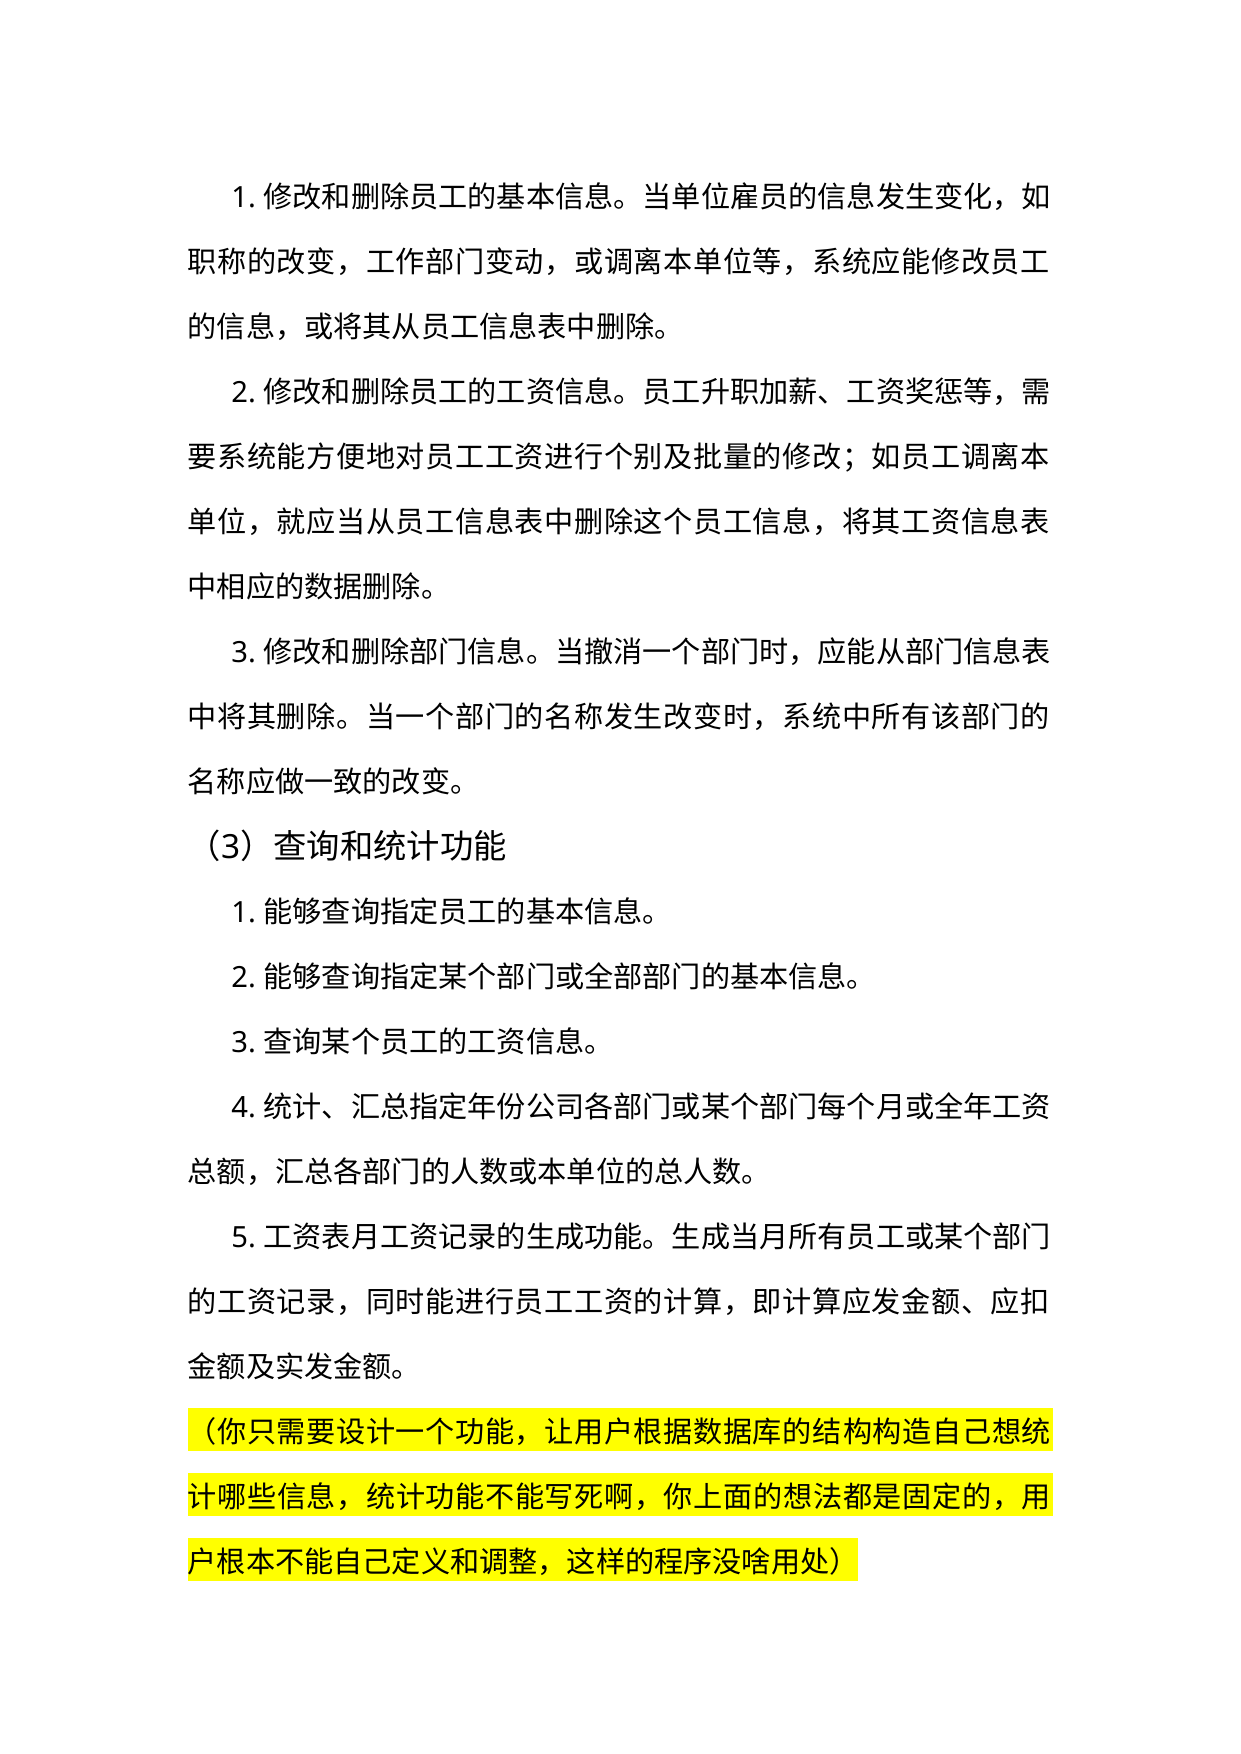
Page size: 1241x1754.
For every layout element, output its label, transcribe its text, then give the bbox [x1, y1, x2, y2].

list 修改和删除部门信息。当撤消一个部门时，应能从部门信息表中将其删除。当一个部门的名称发生改变时，系统中所有该部门的名称应做一致的改变。 [187, 617, 1053, 812]
list 查询某个员工的工资信息。 [187, 1007, 1053, 1072]
text （3）查询和统计功能 [187, 812, 1053, 877]
list 统计、汇总指定年份公司各部门或某个部门每个月或全年工资总额，汇总各部门的人数或本单位的总人数。 [187, 1072, 1053, 1202]
list 能够查询指定员工的基本信息。 [187, 877, 1053, 942]
list 修改和删除员工的工资信息。员工升职加薪、工资奖惩等，需要系统能方便地对员工工资进行个别及批量的修改；如员工调离本单位，就应当从员工信息表中删除这个员工信息，将其工资信息表中相应的数据删除。 [187, 357, 1053, 617]
list 修改和删除员工的基本信息。当单位雇员的信息发生变化，如职称的改变，工作部门变动，或调离本单位等，系统应能修改员工的信息，或将其从员工信息表中删除。 [187, 162, 1053, 357]
list 能够查询指定某个部门或全部部门的基本信息。 [187, 942, 1053, 1007]
text （你只需要设计一个功能，让用户根据数据库的结构构造自己想统计哪些信息，统计功能不能写死啊，你上面的想法都是固定的，用户根本不能自己定义和调整，这样的程序没啥用处） [187, 1397, 1053, 1592]
list 工资表月工资记录的生成功能。生成当月所有员工或某个部门的工资记录，同时能进行员工工资的计算，即计算应发金额、应扣金额及实发金额。 [187, 1202, 1053, 1397]
